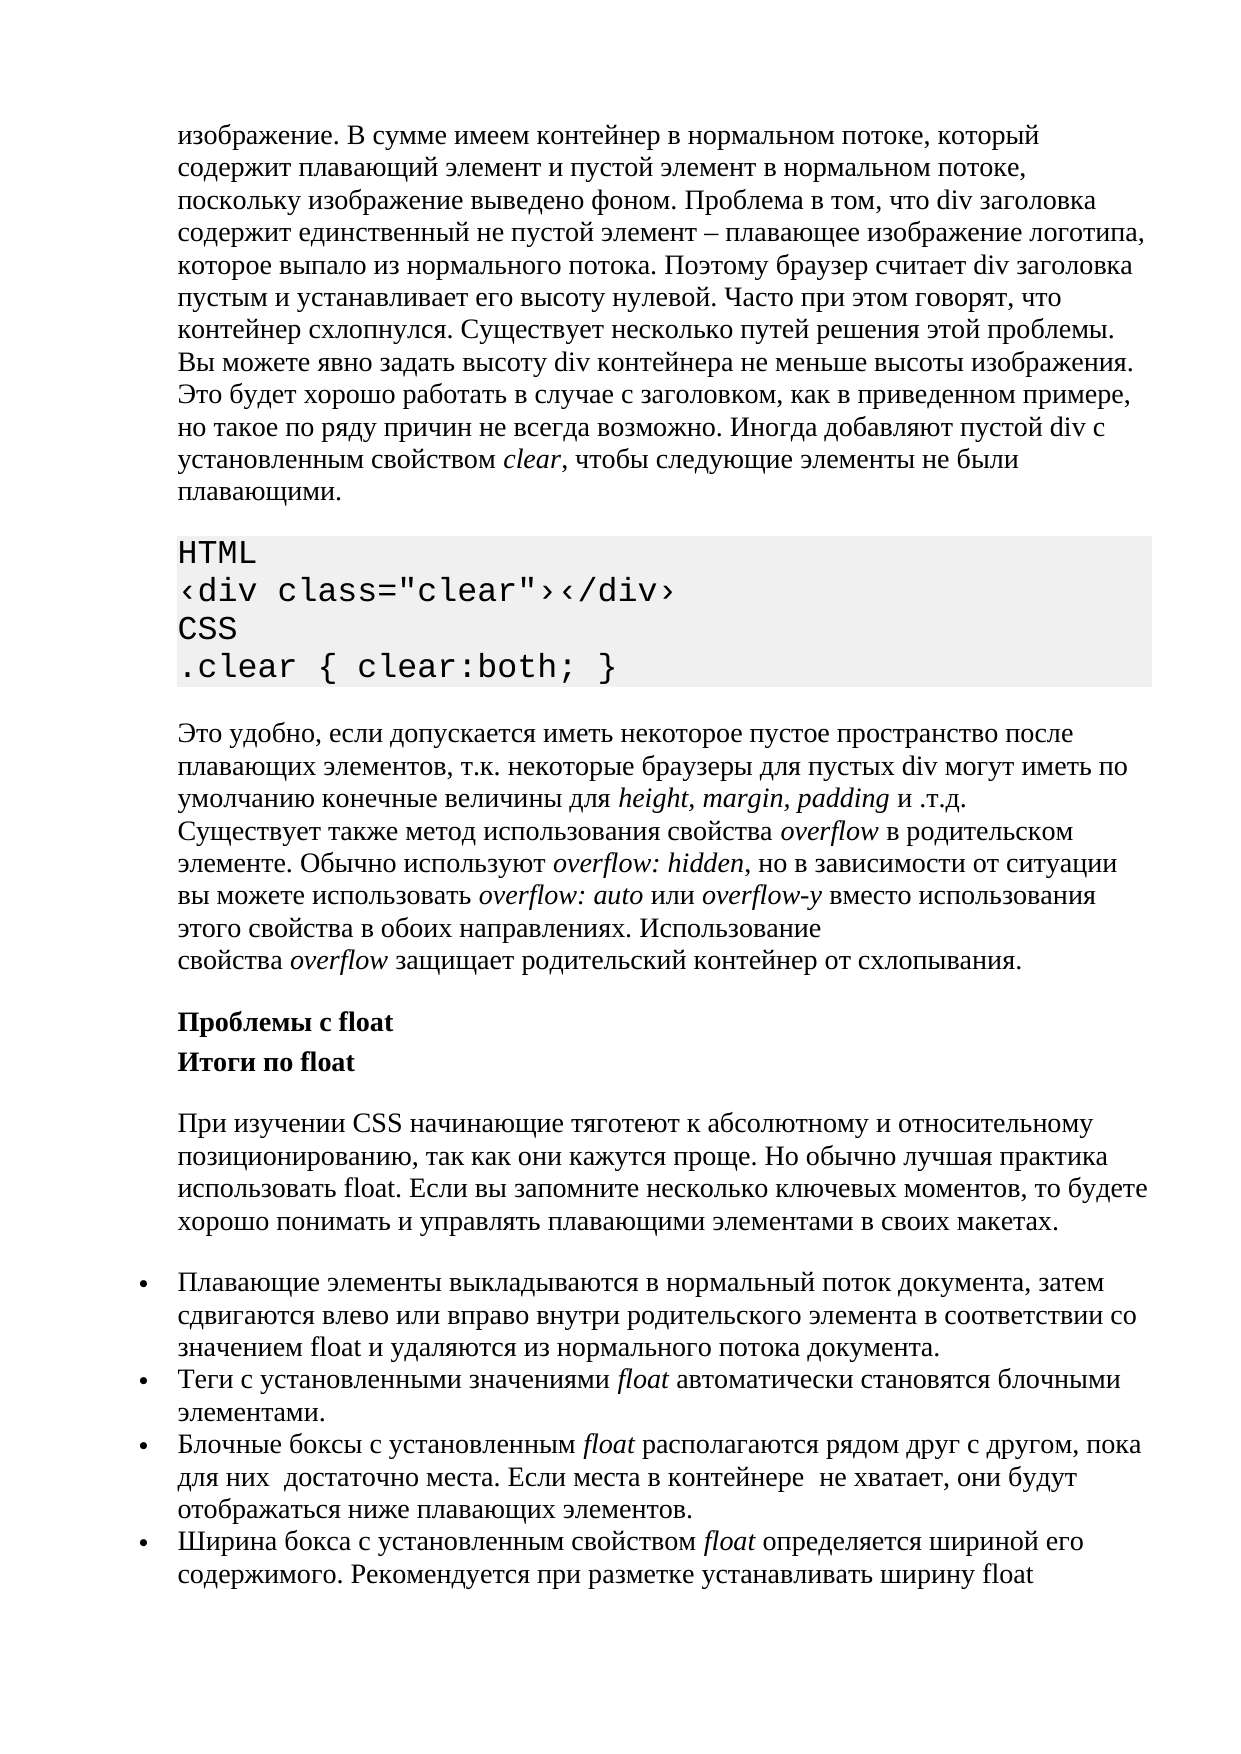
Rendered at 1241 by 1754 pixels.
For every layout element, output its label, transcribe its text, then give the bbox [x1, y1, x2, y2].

text CSS .clear { clear:both; } [177, 612, 1152, 687]
list Теги с установленными значениями float автоматически становятся блочными элементами. [140, 1362, 1152, 1427]
text Итоги по float [177, 1045, 1152, 1077]
text HTML ‹div class="clear"›‹/div› [177, 536, 1152, 612]
text Проблемы с float [177, 1005, 1152, 1037]
list Блочные боксы с установленным float располагаются рядом друг с другом, пока для них достаточно места. Если места в контейнере не хватает, они будут отображаться ниже плавающих элементов. [140, 1427, 1152, 1524]
text При изучении CSS начинающие тяготеют к абсолютному и относительному позиционированию, так как они кажутся проще. Но обычно лучшая практика использовать float. Если вы запомните несколько ключевых моментов, то будете хорошо понимать и управлять плавающими элементами в своих макетах. [177, 1107, 1152, 1236]
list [140, 1524, 1152, 1589]
text Это удобно, если допускается иметь некоторое пустое пространство после плавающих элементов, т.к. некоторые браузеры для пустых div могут иметь по умолчанию конечные величины для height, margin, padding и .т.д. Существует также метод использования свойства overflow в родительском элементе. Обычно используют overflow: hidden, но в зависимости от ситуации вы можете использовать overflow: auto или overflow-y вместо использования этого свойства в обоих направлениях. Использование свойства overflow защищает родительский контейнер от схлопывания. [177, 716, 1152, 976]
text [177, 118, 1152, 507]
list Плавающие элементы выкладываются в нормальный поток документа, затем сдвигаются влево или вправо внутри родительского элемента в соответствии со значением float и удаляются из нормального потока документа. [140, 1265, 1152, 1362]
